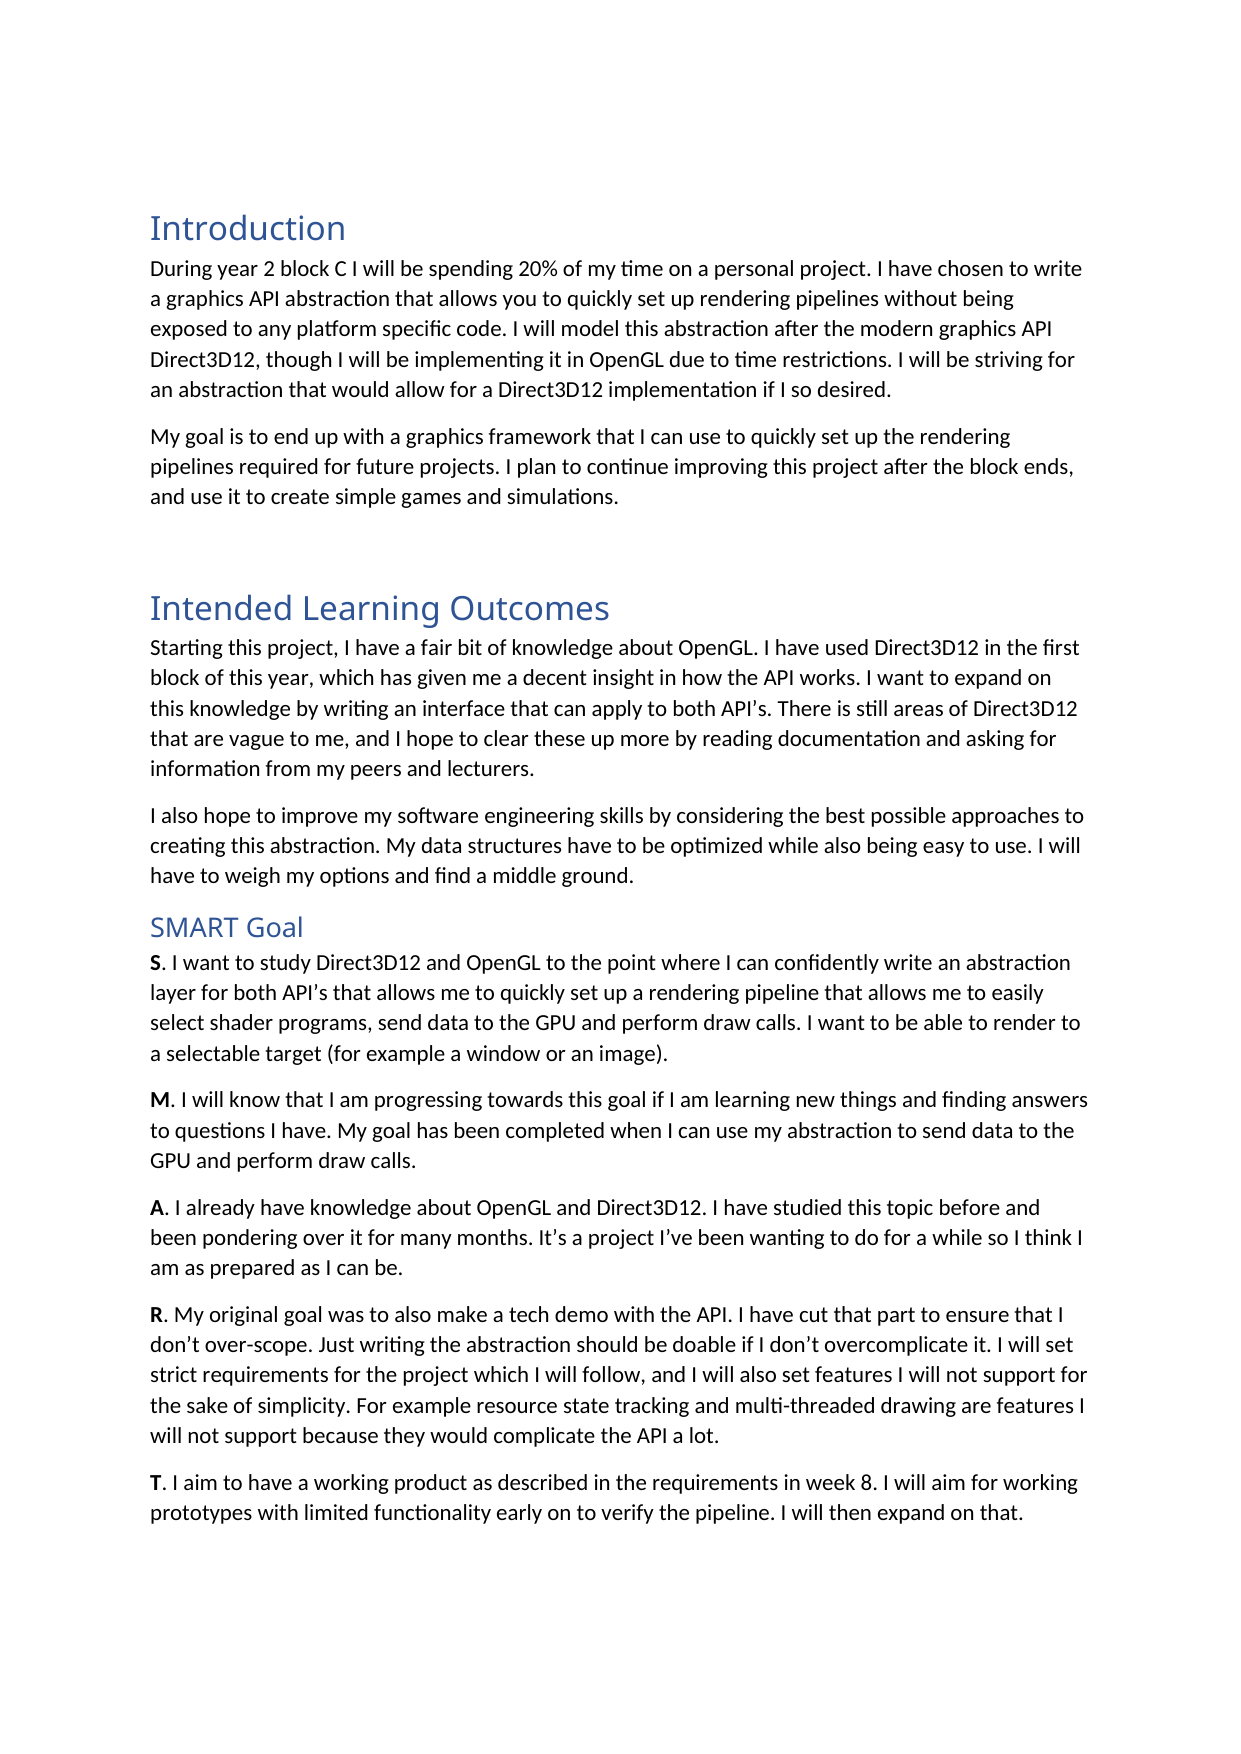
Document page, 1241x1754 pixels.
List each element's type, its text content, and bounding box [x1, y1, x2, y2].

subtitle SMART Goal [150, 908, 1090, 945]
text During year 2 block C I will be spending 20% of my time on a personal project. I have chosen to write a graphics API abstraction that allows you to quickly set up rendering pipelines without being exposed to any platform specific code. I will model this abstraction after the modern graphics API Direct3D12, though I will be implementing it in OpenGL due to time restrictions. I will be striving for an abstraction that would allow for a Direct3D12 implementation if I so desired. [150, 254, 1090, 403]
subtitle Intended Learning Outcomes [150, 584, 1090, 630]
text Starting this project, I have a fair bit of knowledge about OpenGL. I have used Direct3D12 in the first block of this year, which has given me a decent insight in how the API works. I want to expand on this knowledge by writing an interface that can apply to both API’s. There is still areas of Direct3D12 that are vague to me, and I hope to clear these up more by reading documentation and asking for information from my peers and lecturers. [150, 633, 1090, 782]
subtitle Introduction [150, 205, 1090, 251]
text A. I already have knowledge about OpenGL and Direct3D12. I have studied this topic before and been pondering over it for many months. It’s a project I’ve been wanting to do for a while so I think I am as prepared as I can be. [150, 1193, 1090, 1281]
text I also hope to improve my software engineering skills by considering the best possible approaches to creating this abstraction. My data structures have to be optimized while also being easy to use. I will have to weigh my options and find a middle ground. [150, 801, 1090, 889]
text T. I aim to have a working product as described in the requirements in week 8. I will aim for working prototypes with limited functionality early on to verify the pipeline. I will then expand on that. [150, 1468, 1090, 1526]
text R. My original goal was to also make a tech demo with the API. I have cut that part to ensure that I don’t over-scope. Just writing the abstraction should be doable if I don’t overcomplicate it. I will set strict requirements for the project which I will follow, and I will also set features I will not support for the sake of simplicity. For example resource state tracking and multi-threaded drawing are features I will not support because they would complicate the API a lot. [150, 1300, 1090, 1449]
text S. I want to study Direct3D12 and OpenGL to the point where I can confidently write an abstraction layer for both API’s that allows me to quickly set up a rendering pipeline that allows me to easily select shader programs, send data to the GPU and perform draw calls. I want to be able to render to a selectable target (for example a window or an image). [150, 948, 1090, 1067]
text My goal is to end up with a graphics framework that I can use to quickly set up the rendering pipelines required for future projects. I plan to continue improving this project after the block ends, and use it to create simple games and simulations. [150, 422, 1090, 510]
text M. I will know that I am progressing towards this goal if I am learning new things and finding answers to questions I have. My goal has been completed when I can use my abstraction to send data to the GPU and perform draw calls. [150, 1086, 1090, 1174]
